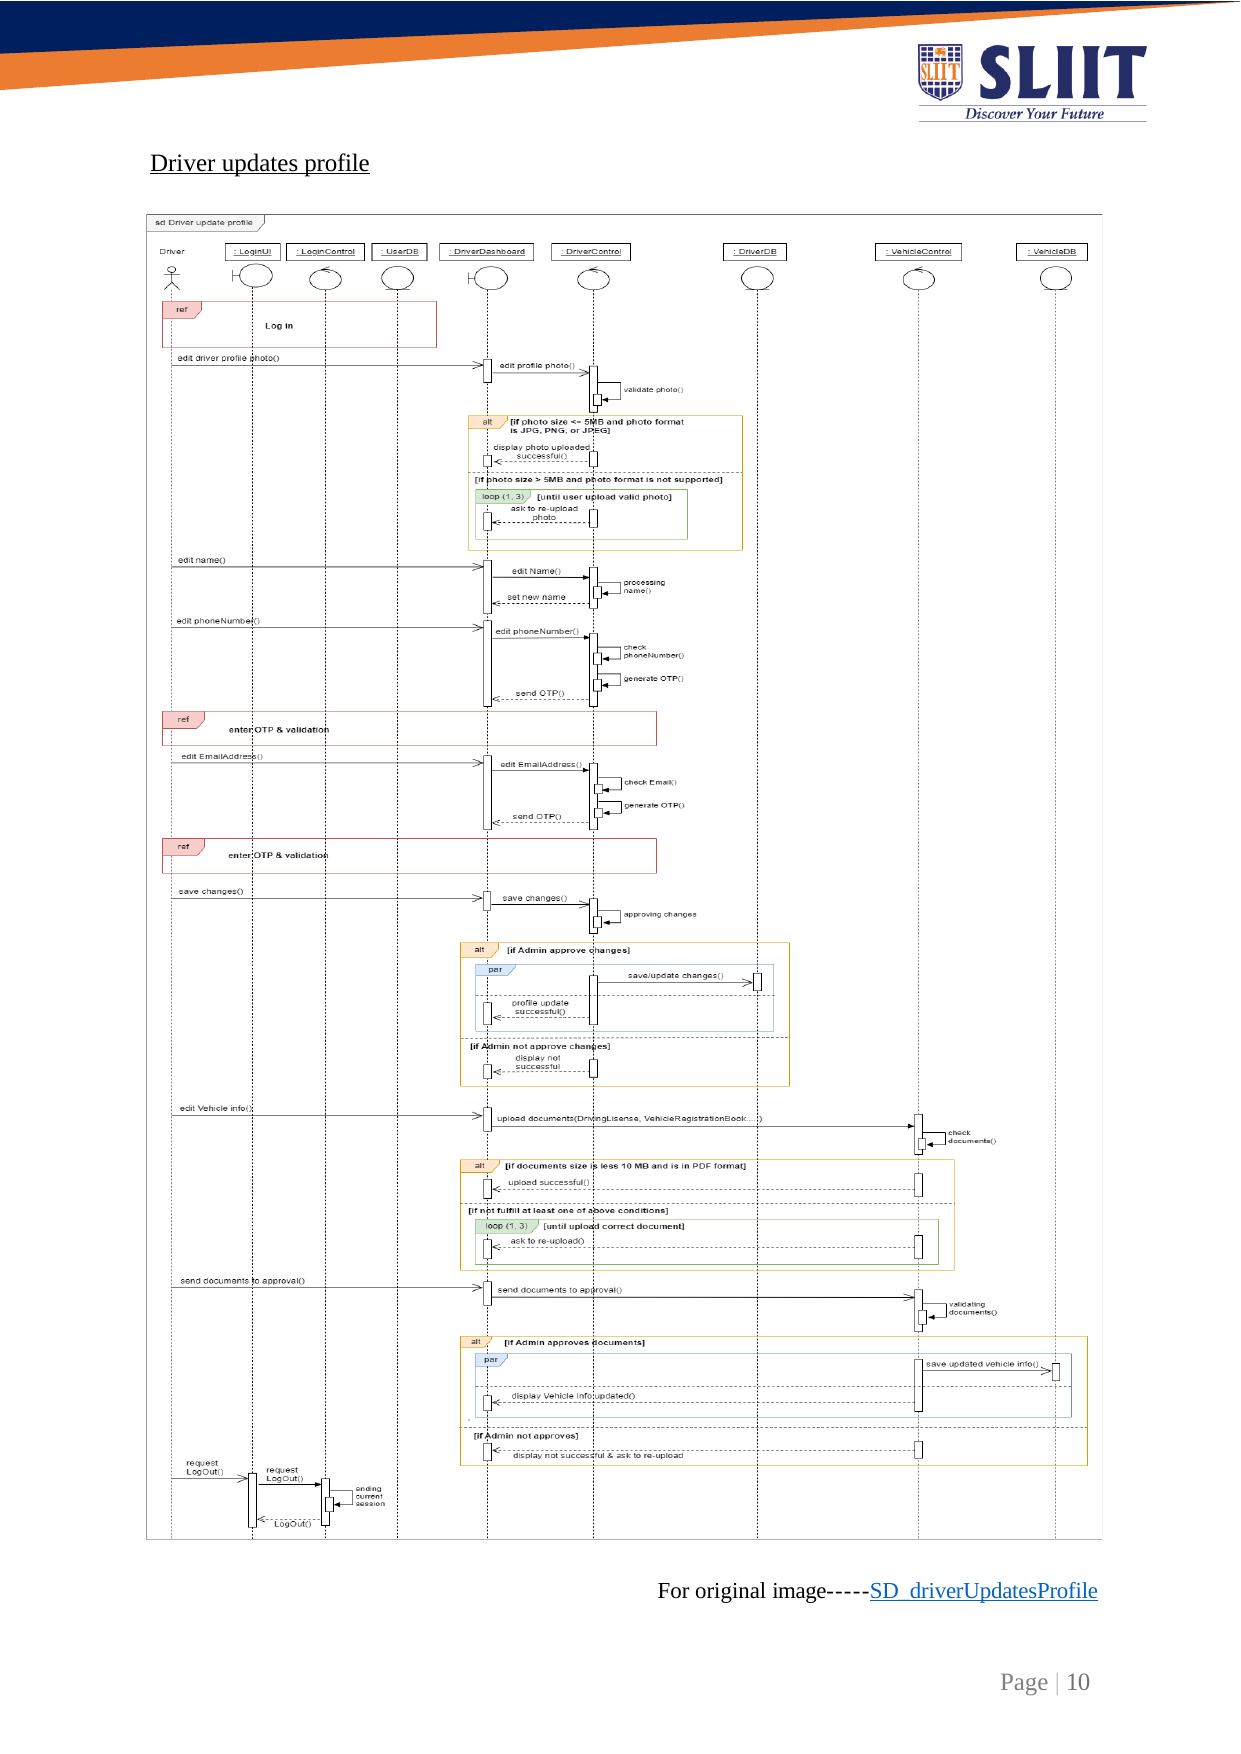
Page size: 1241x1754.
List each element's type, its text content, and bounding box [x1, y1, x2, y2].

text For original image SD_driverUpdatesProfile [657, 1577, 1138, 1603]
text Driver updates profile [150, 148, 1138, 177]
picture [146, 214, 1103, 1540]
picture [918, 44, 1147, 122]
